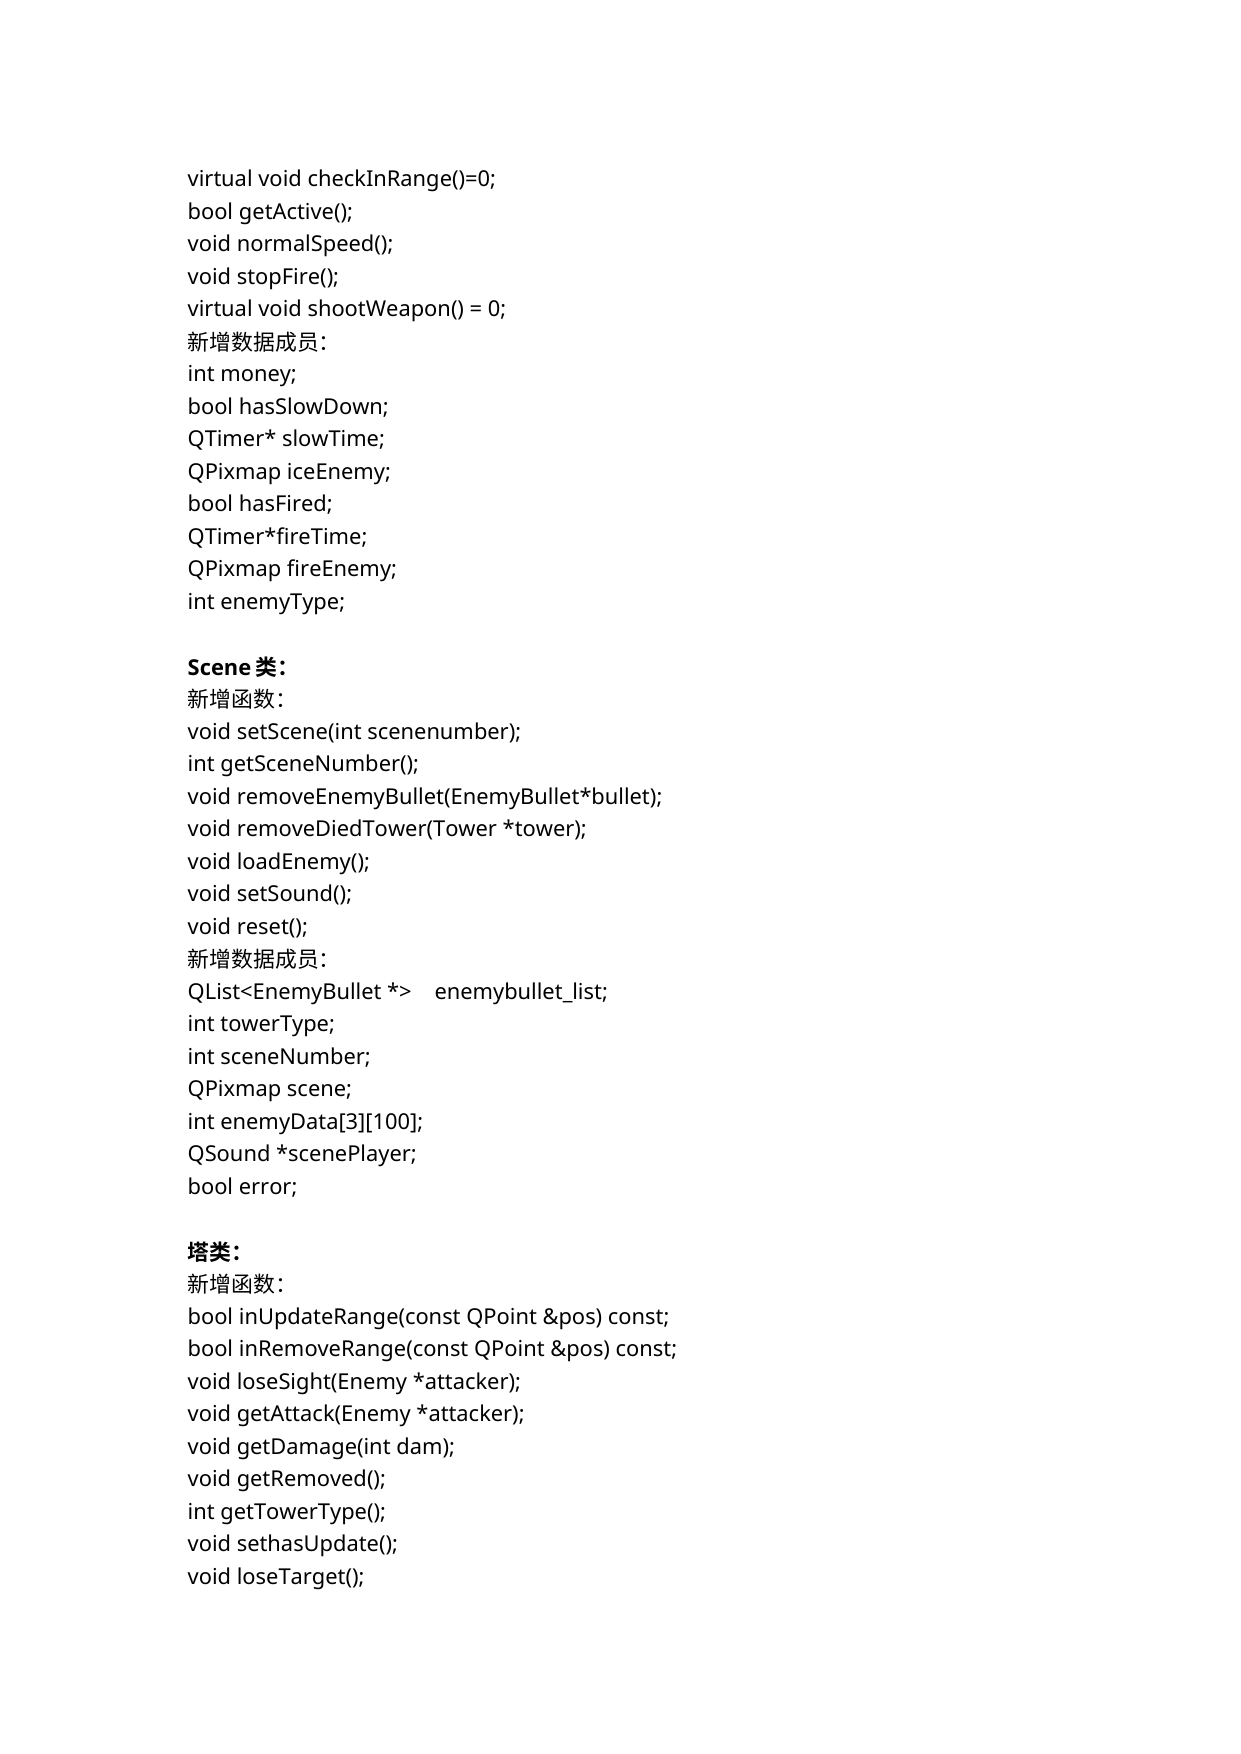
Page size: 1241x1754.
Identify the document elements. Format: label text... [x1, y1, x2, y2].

text bool hasSlowDown; [187, 389, 1053, 422]
text QTimer* slowTime; [187, 422, 1053, 454]
text void loadEnemy(); [187, 844, 1053, 877]
text Scene类： [187, 649, 1053, 682]
text QPixmap scene; [187, 1072, 1053, 1104]
text int enemyType; [187, 584, 1053, 617]
text int sceneNumber; [187, 1039, 1053, 1072]
text bool inRemoveRange(const QPoint &pos) const; [187, 1332, 1053, 1364]
text void loseTarget(); [187, 1559, 1053, 1592]
text QTimer*fireTime; [187, 519, 1053, 552]
text QPixmap fireEnemy; [187, 552, 1053, 584]
text virtual void shootWeapon() = 0; [187, 292, 1053, 324]
text int getTowerType(); [187, 1494, 1053, 1527]
text int towerType; [187, 1007, 1053, 1039]
text 新增数据成员： [187, 942, 1053, 974]
text 新增数据成员： [187, 324, 1053, 357]
text 新增函数： [187, 1267, 1053, 1299]
text 新增函数： [187, 682, 1053, 714]
text void normalSpeed(); [187, 227, 1053, 259]
text int getSceneNumber(); [187, 747, 1053, 779]
text void reset(); [187, 909, 1053, 942]
text void removeDiedTower(Tower *tower); [187, 812, 1053, 844]
text bool error; [187, 1169, 1053, 1202]
text void getAttack(Enemy *attacker); [187, 1397, 1053, 1429]
text QPixmap iceEnemy; [187, 454, 1053, 487]
text QSound *scenePlayer; [187, 1137, 1053, 1169]
text int money; [187, 357, 1053, 389]
text void loseSight(Enemy *attacker); [187, 1364, 1053, 1397]
text void stopFire(); [187, 259, 1053, 292]
text void setSound(); [187, 877, 1053, 909]
text void sethasUpdate(); [187, 1527, 1053, 1559]
text virtual void checkInRange()=0; [187, 162, 1053, 194]
text void removeEnemyBullet(EnemyBullet*bullet); [187, 779, 1053, 812]
text bool getActive(); [187, 194, 1053, 227]
text void setScene(int scenenumber); [187, 714, 1053, 747]
text bool inUpdateRange(const QPoint &pos) const; [187, 1299, 1053, 1332]
text void getRemoved(); [187, 1462, 1053, 1494]
text QList<EnemyBullet *> enemybullet_list; [187, 974, 1053, 1007]
text void getDamage(int dam); [187, 1429, 1053, 1462]
text 塔类： [187, 1234, 1053, 1267]
text bool hasFired; [187, 487, 1053, 519]
text int enemyData[3][100]; [187, 1104, 1053, 1137]
